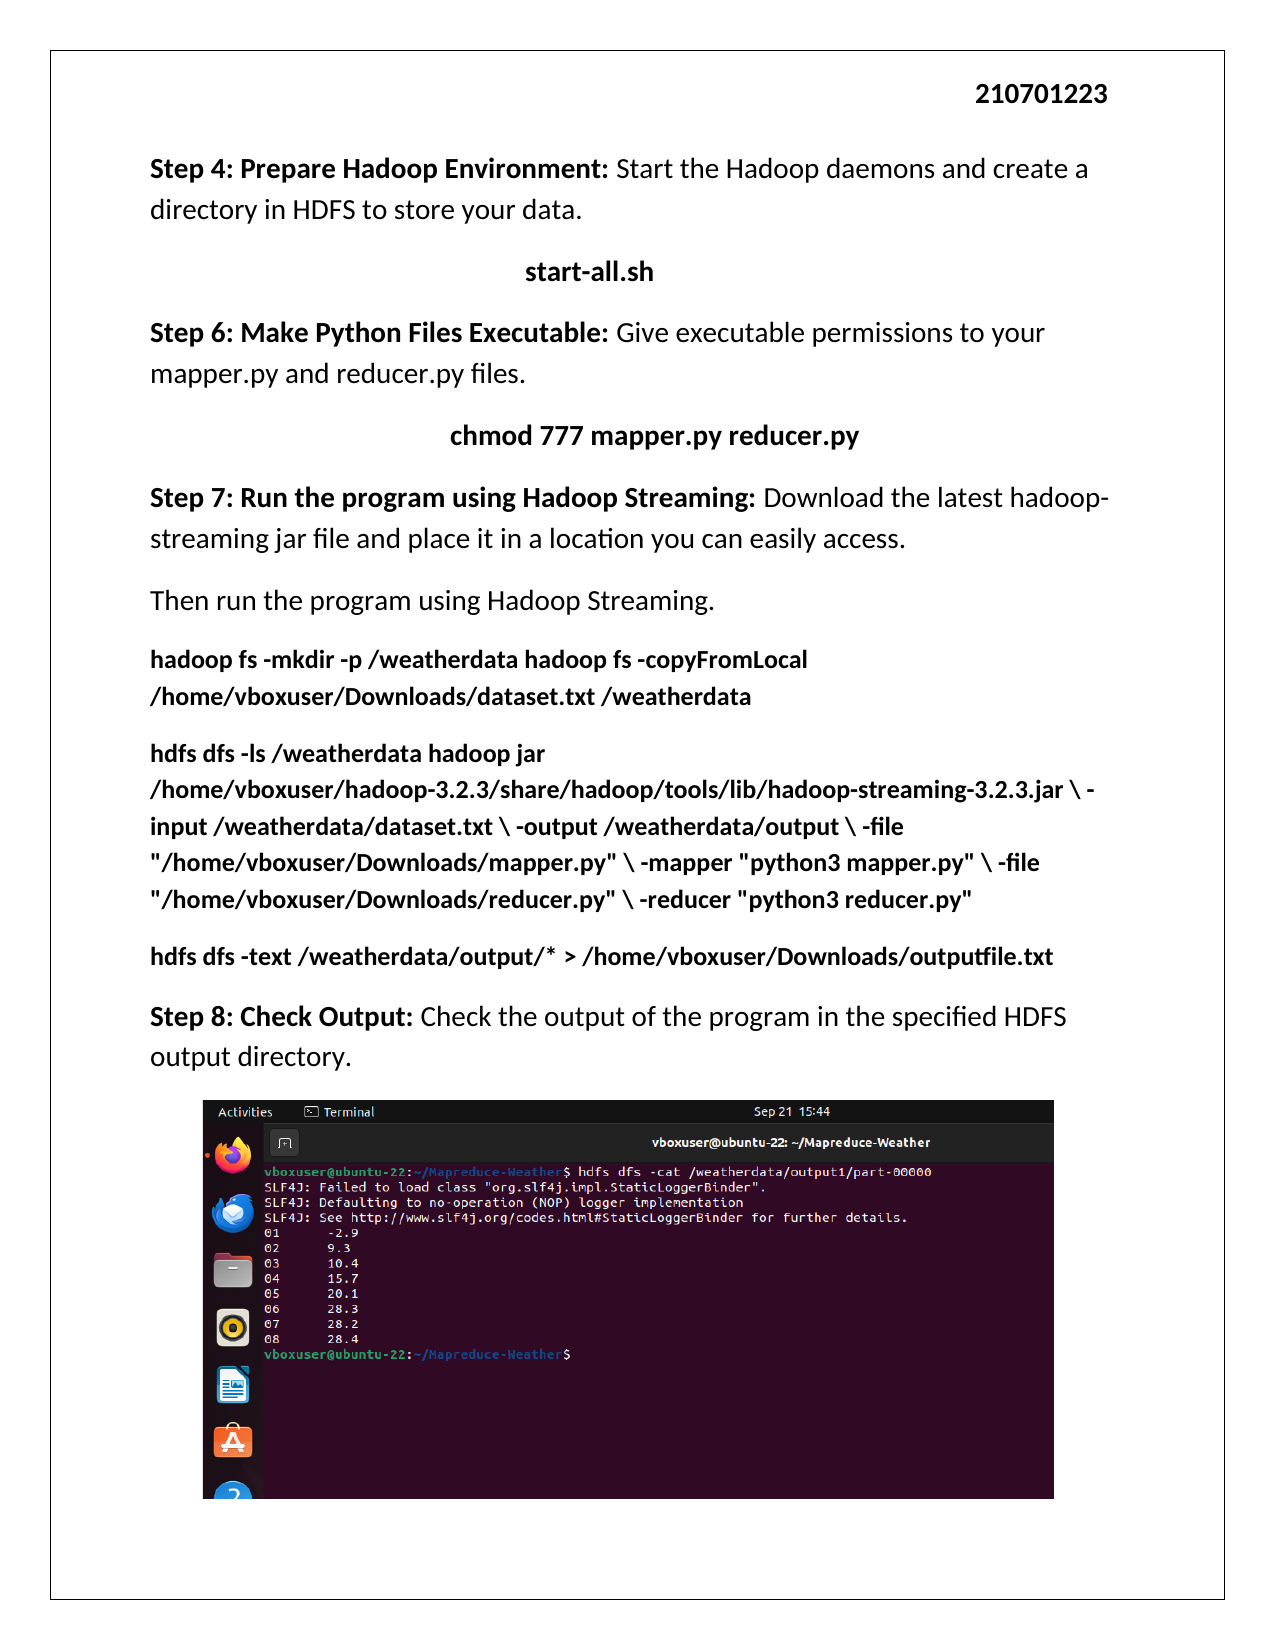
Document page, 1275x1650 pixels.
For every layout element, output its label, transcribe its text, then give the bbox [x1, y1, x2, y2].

text start-all.sh [450, 253, 1125, 288]
text Step 6: Make Python Files Executable: Give executable permissions to your mapper.py and reducer.py files. [150, 314, 1125, 391]
text chmod 777 mapper.py reducer.py [375, 417, 1125, 453]
text hadoop fs -mkdir -p /weatherdata hadoop fs -copyFromLocal /home/vboxuser/Downloads/dataset.txt /weatherdata [150, 643, 1125, 712]
text Step 8: Check Output: Check the output of the program in the specified HDFS output directory. [150, 998, 1125, 1074]
text Step 7: Run the program using Hadoop Streaming: Download the latest hadoop-streaming jar file and place it in a location you can easily access. [150, 479, 1125, 556]
text hdfs dfs -text /weatherdata/output/* > /home/vboxuser/Downloads/outputfile.txt [150, 940, 1125, 972]
text Step 4: Prepare Hadoop Environment: Start the Hadoop daemons and create a directory in HDFS to store your data. [150, 150, 1125, 227]
picture [202, 1100, 1054, 1499]
text Then run the program using Hadoop Streaming. [150, 582, 1125, 617]
text hdfs dfs -ls /weatherdata hadoop jar /home/vboxuser/hadoop-3.2.3/share/hadoop/tools/lib/hadoop-streaming-3.2.3.jar \ -input /weatherdata/dataset.txt \ -output /weatherdata/output \ -file "/home/vboxuser/Downloads/mapper.py" \ -mapper "python3 mapper.py" \ -file "/home/vboxuser/Downloads/reducer.py" \ -reducer "python3 reducer.py" [150, 737, 1125, 915]
